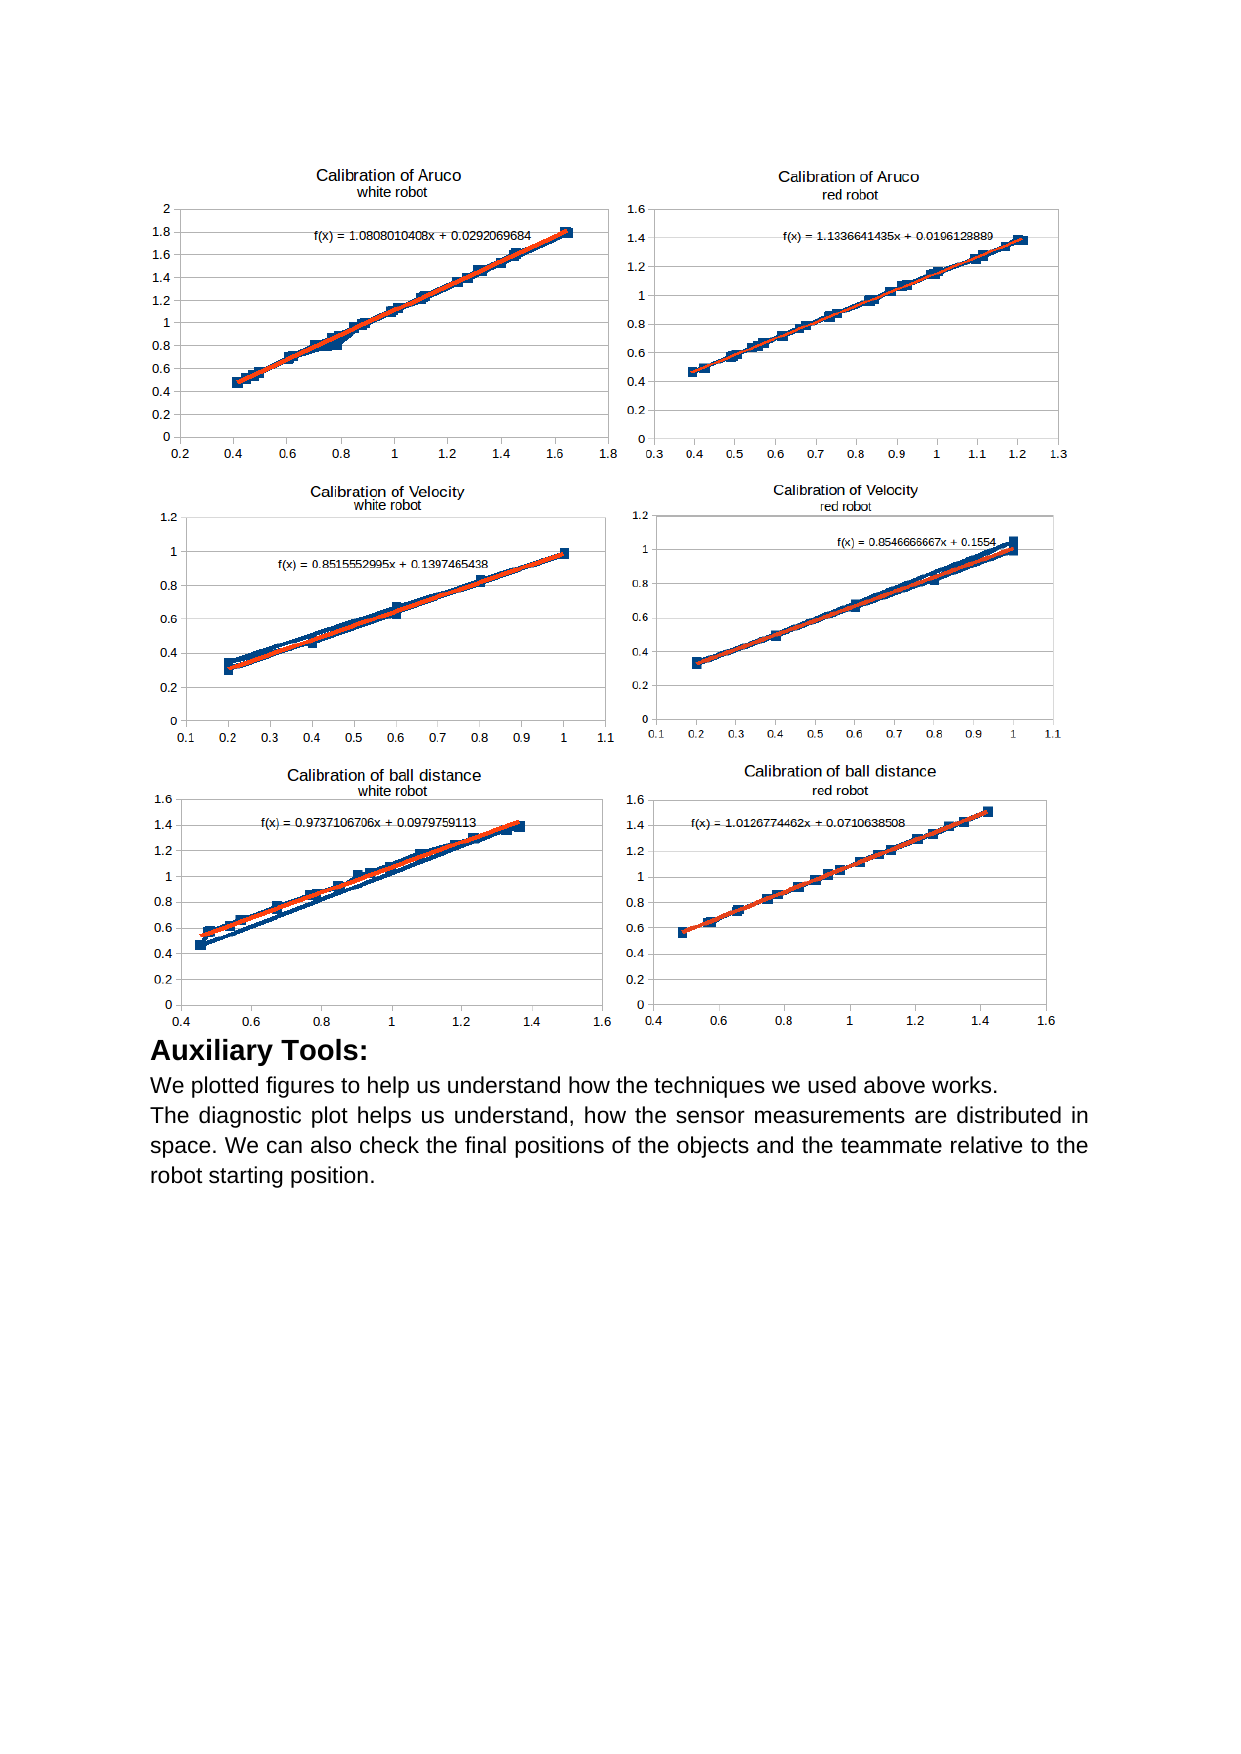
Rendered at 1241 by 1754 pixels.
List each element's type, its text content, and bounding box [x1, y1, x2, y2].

text Auxiliary Tools: [150, 1033, 1090, 1067]
picture [150, 150, 1074, 464]
text We plotted figures to help us understand how the techniques we used above works. [150, 1072, 1090, 1098]
picture [150, 467, 1070, 744]
text The diagnostic plot helps us understand, how the sensor measurements are distributed in space. We can also check the final positions of the objects and the teammate relative to the robot starting position. [150, 1102, 1090, 1189]
picture [150, 747, 1063, 1030]
